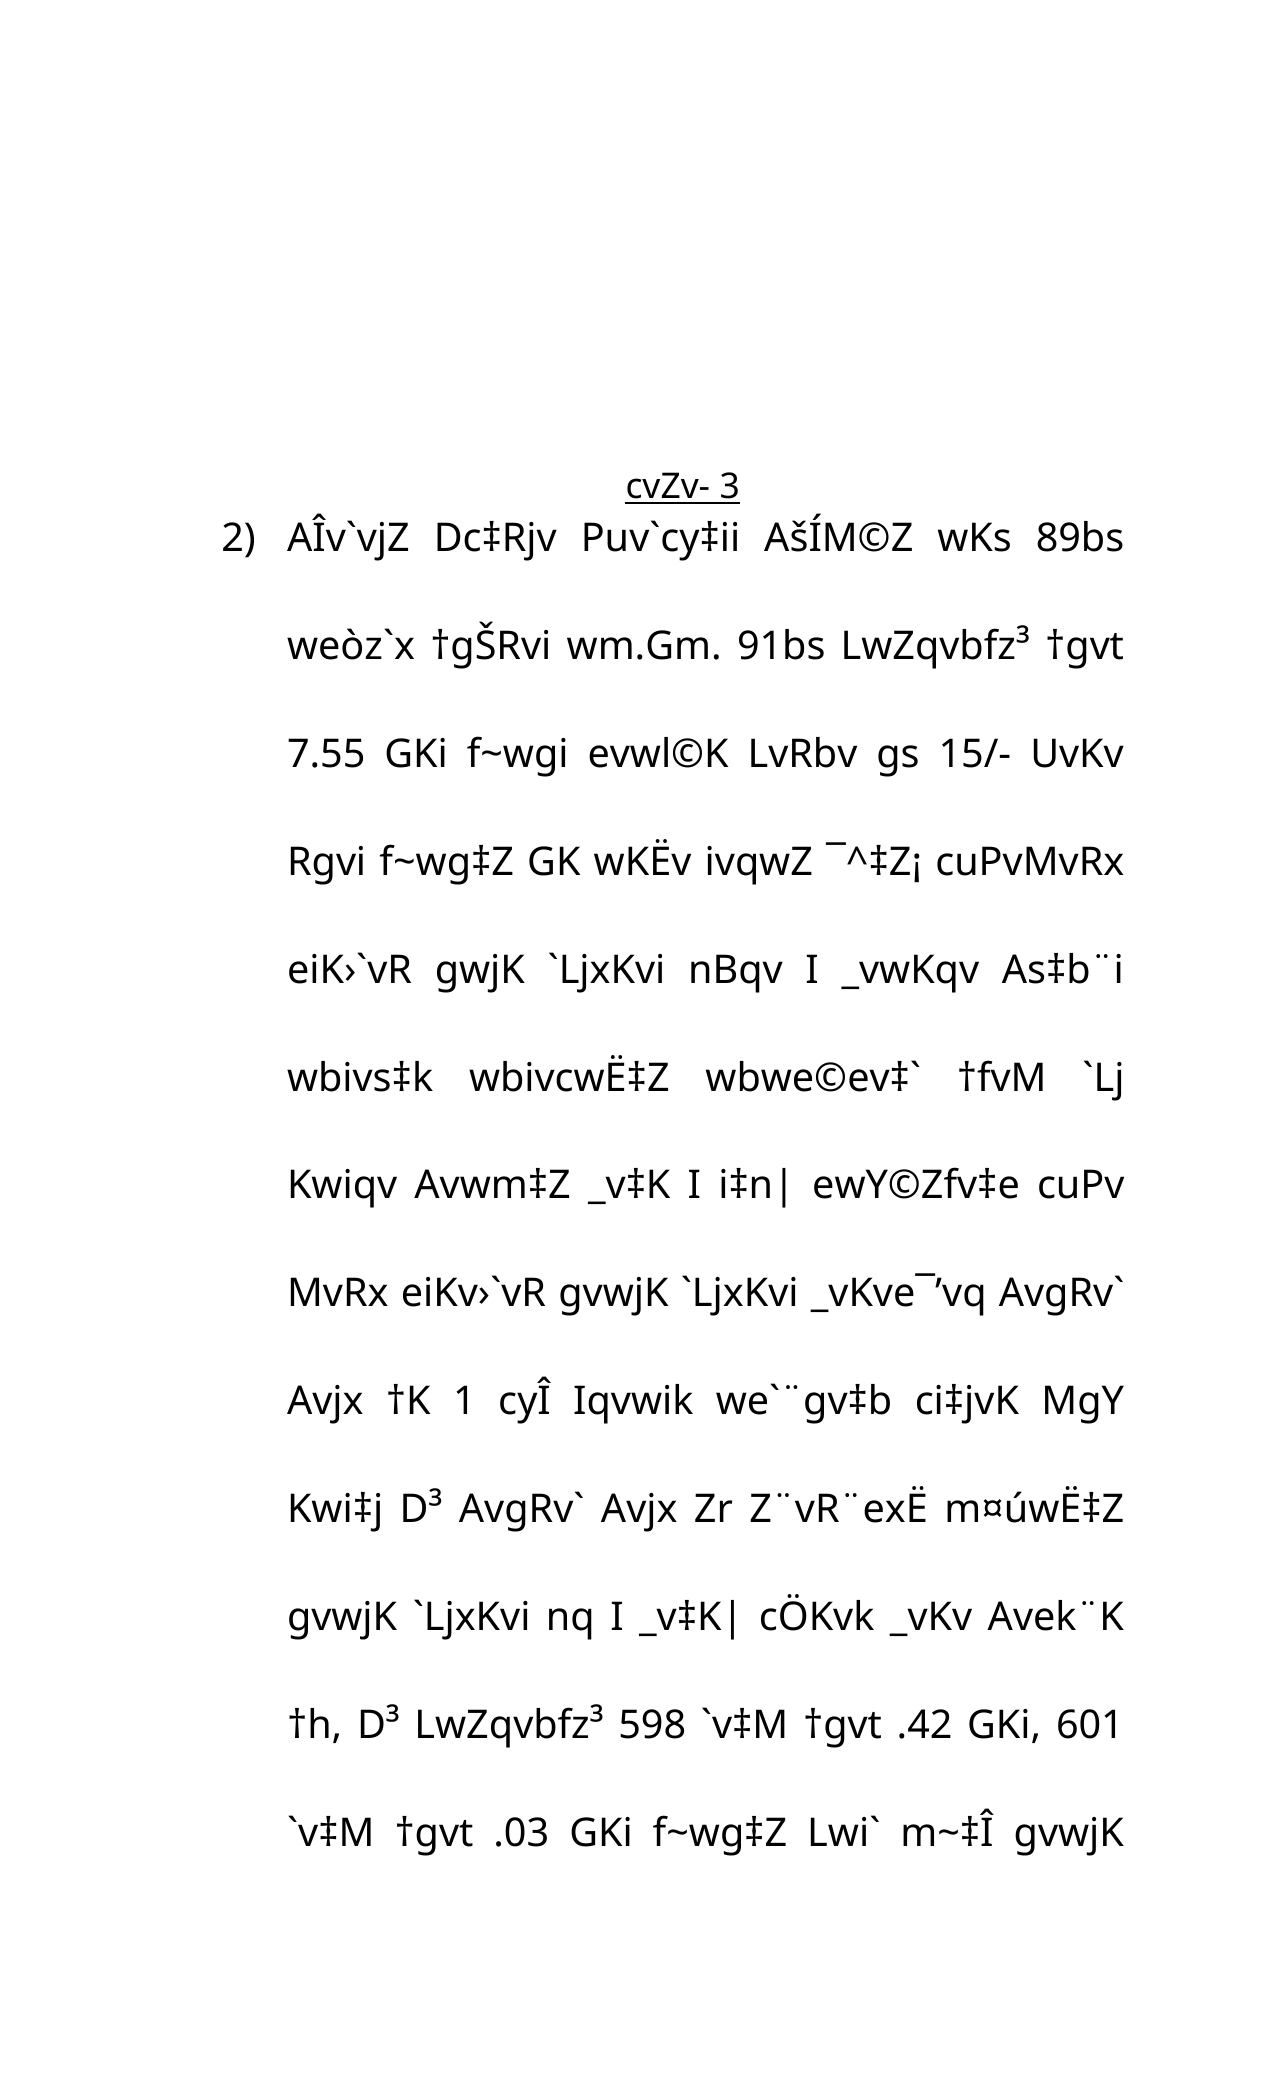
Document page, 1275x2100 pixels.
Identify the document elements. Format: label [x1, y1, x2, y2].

list [221, 509, 1125, 1858]
